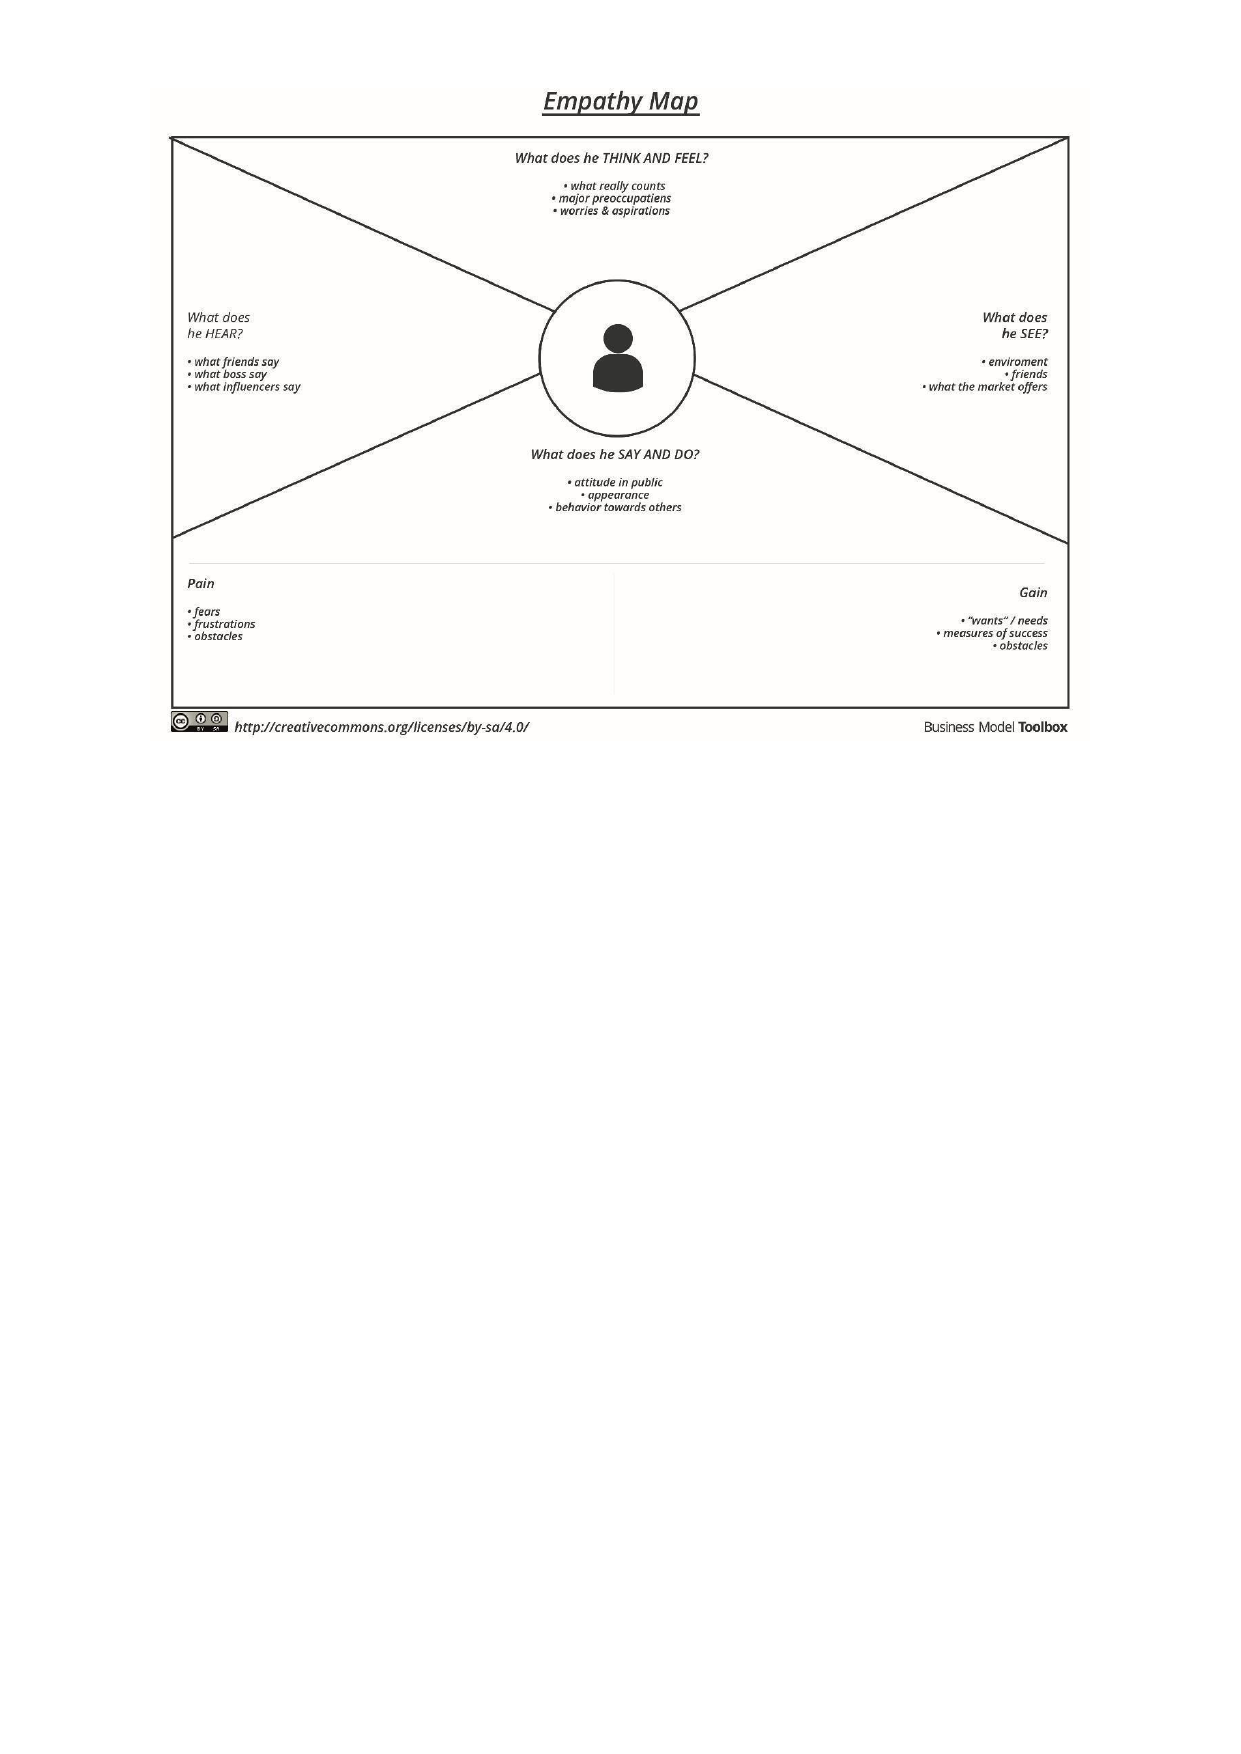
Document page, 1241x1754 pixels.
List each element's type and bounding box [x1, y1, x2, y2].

picture [150, 88, 1090, 741]
